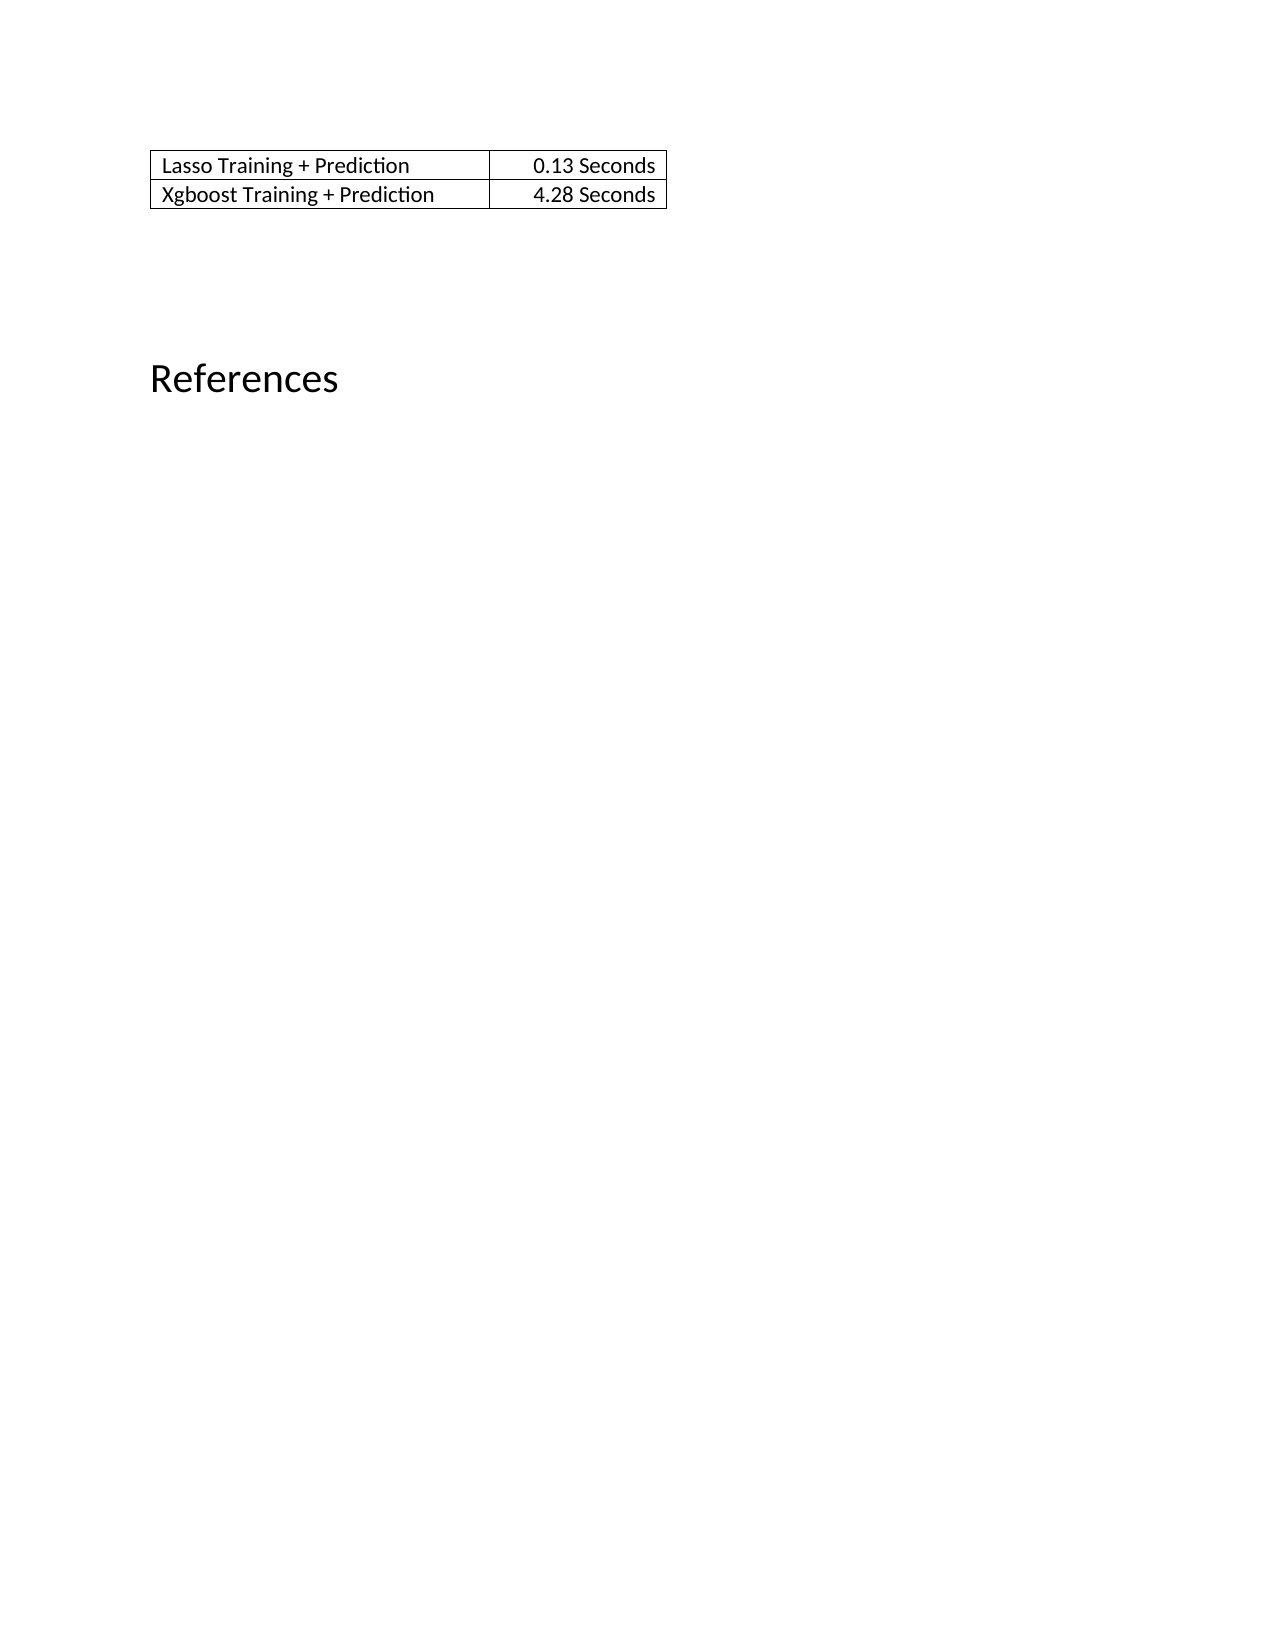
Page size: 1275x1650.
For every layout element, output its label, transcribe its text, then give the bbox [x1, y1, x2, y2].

table_cell 0.13 Seconds [490, 151, 666, 179]
table_cell Lasso Training + Prediction [151, 151, 489, 179]
table_cell Xgboost Training + Prediction [151, 180, 489, 208]
table_cell 4.28 Seconds [490, 180, 666, 208]
text References [150, 352, 1125, 403]
